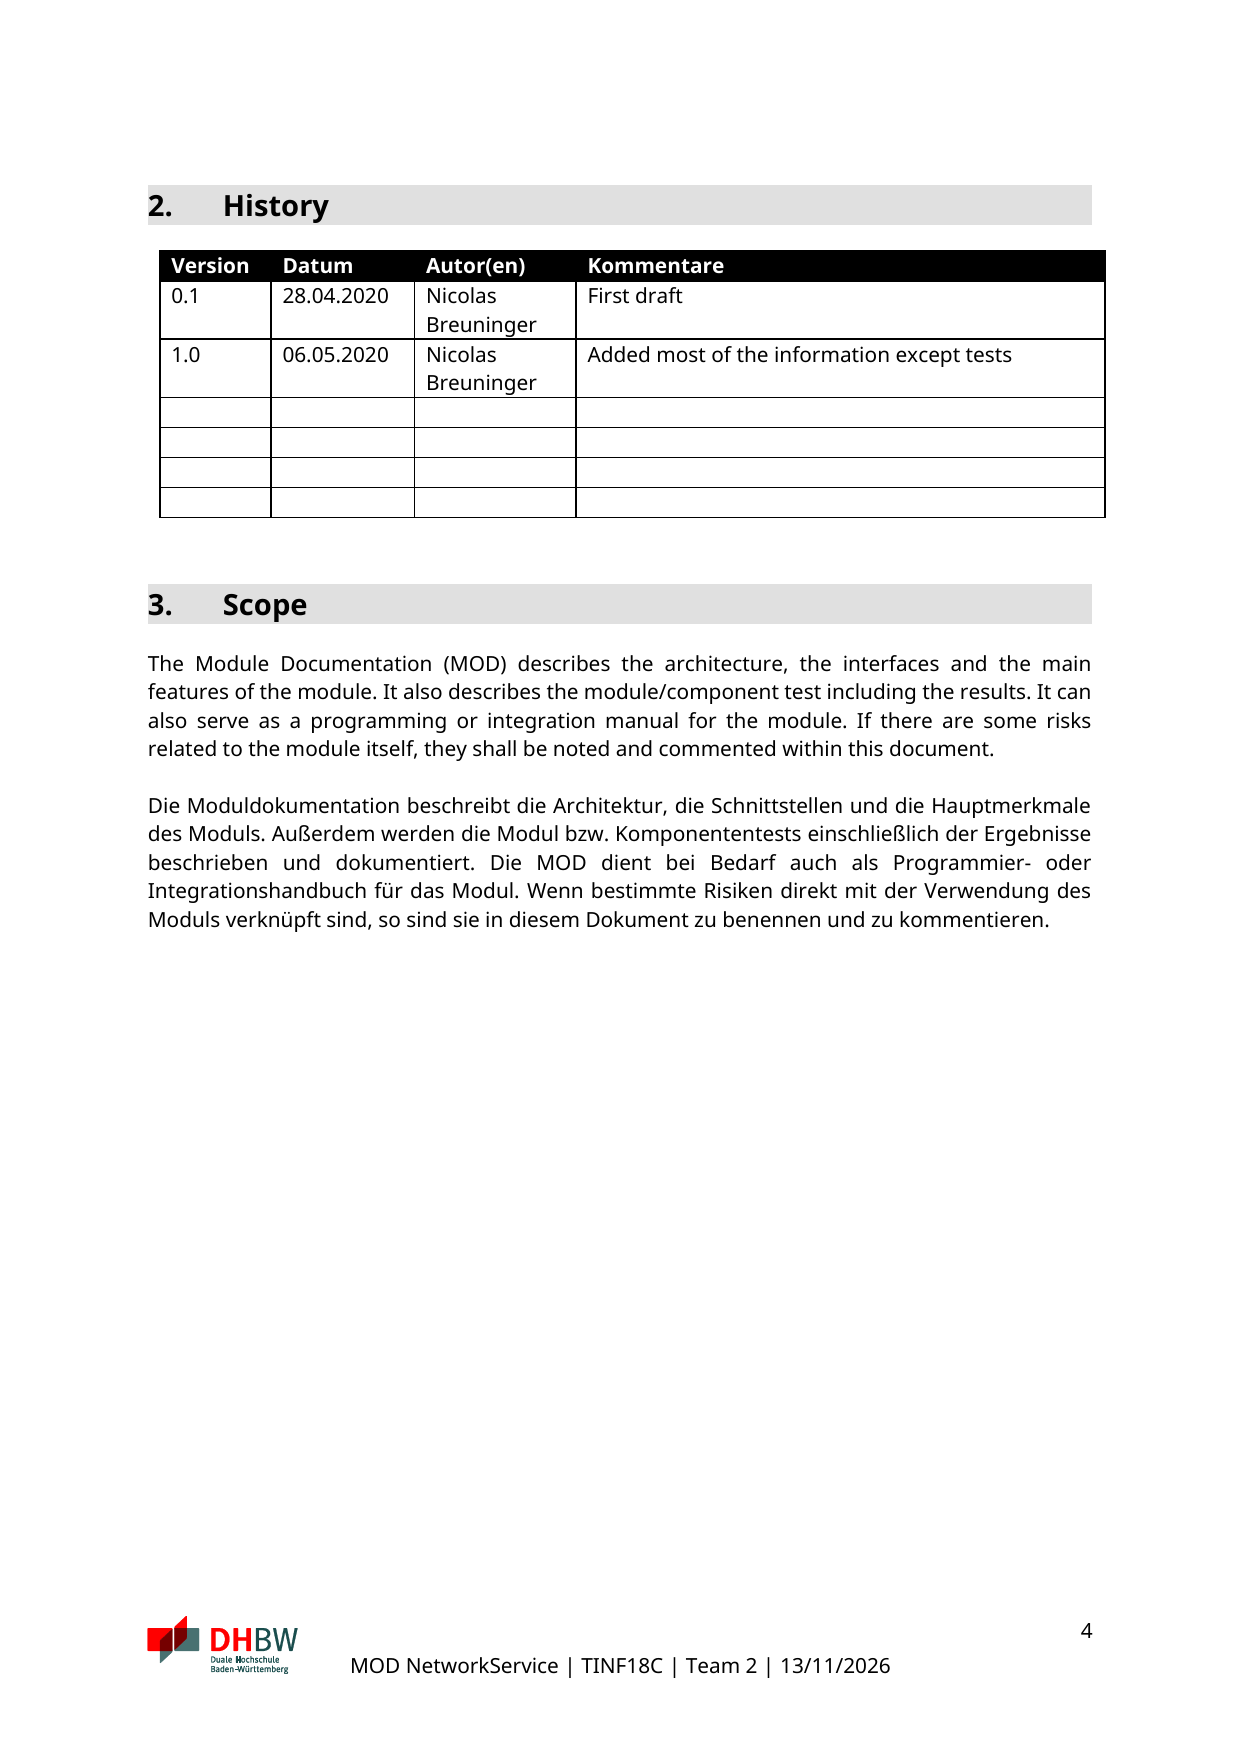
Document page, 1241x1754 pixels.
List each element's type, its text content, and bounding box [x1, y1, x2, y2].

text Die Moduldokumentation beschreibt die Architektur, die Schnittstellen und die Hauptmerkmale des Moduls. Außerdem werden die Modul bzw. Komponententests einschließlich der Ergebnisse beschrieben und dokumentiert. Die MOD dient bei Bedarf auch als Programmier- oder Integrationshandbuch für das Modul. Wenn bestimmte Risiken direkt mit der Verwendung des Moduls verknüpft sind, so sind sie in diesem Dokument zu benennen und zu kommentieren. [148, 791, 1092, 933]
table_header Datum [272, 252, 414, 280]
table_cell [272, 458, 414, 487]
table_cell 1.0 [161, 340, 270, 397]
table_cell [415, 398, 575, 427]
table_cell 0.1 [161, 282, 270, 338]
table_cell Added most of the information except tests [577, 340, 1104, 397]
table_cell [161, 488, 270, 517]
table_cell [272, 488, 414, 517]
table_cell [415, 428, 575, 457]
table_cell Nicolas Breuninger [415, 282, 575, 338]
table_header Autor(en) [415, 252, 575, 280]
table_cell [415, 458, 575, 487]
table_cell [415, 488, 575, 517]
table_cell [577, 458, 1104, 487]
table_header Version [161, 252, 270, 280]
table_cell 06.05.2020 [272, 340, 414, 397]
table_cell [577, 428, 1104, 457]
subtitle Scope [148, 584, 1092, 624]
table_cell [272, 428, 414, 457]
table_cell [161, 458, 270, 487]
table_cell [272, 398, 414, 427]
subtitle History [148, 185, 1092, 225]
table_cell [161, 398, 270, 427]
table_header Kommentare [577, 252, 1104, 280]
table_cell First draft [577, 282, 1104, 338]
table_cell [161, 428, 270, 457]
text The Module Documentation (MOD) describes the architecture, the interfaces and the main features of the module. It also describes the module/component test including the results. It can also serve as a programming or integration manual for the module. If there are some risks related to the module itself, they shall be noted and commented within this document. [148, 649, 1092, 763]
table_cell 28.04.2020 [272, 282, 414, 338]
table_cell [577, 488, 1104, 517]
table_cell Nicolas Breuninger [415, 340, 575, 397]
table_cell [577, 398, 1104, 427]
